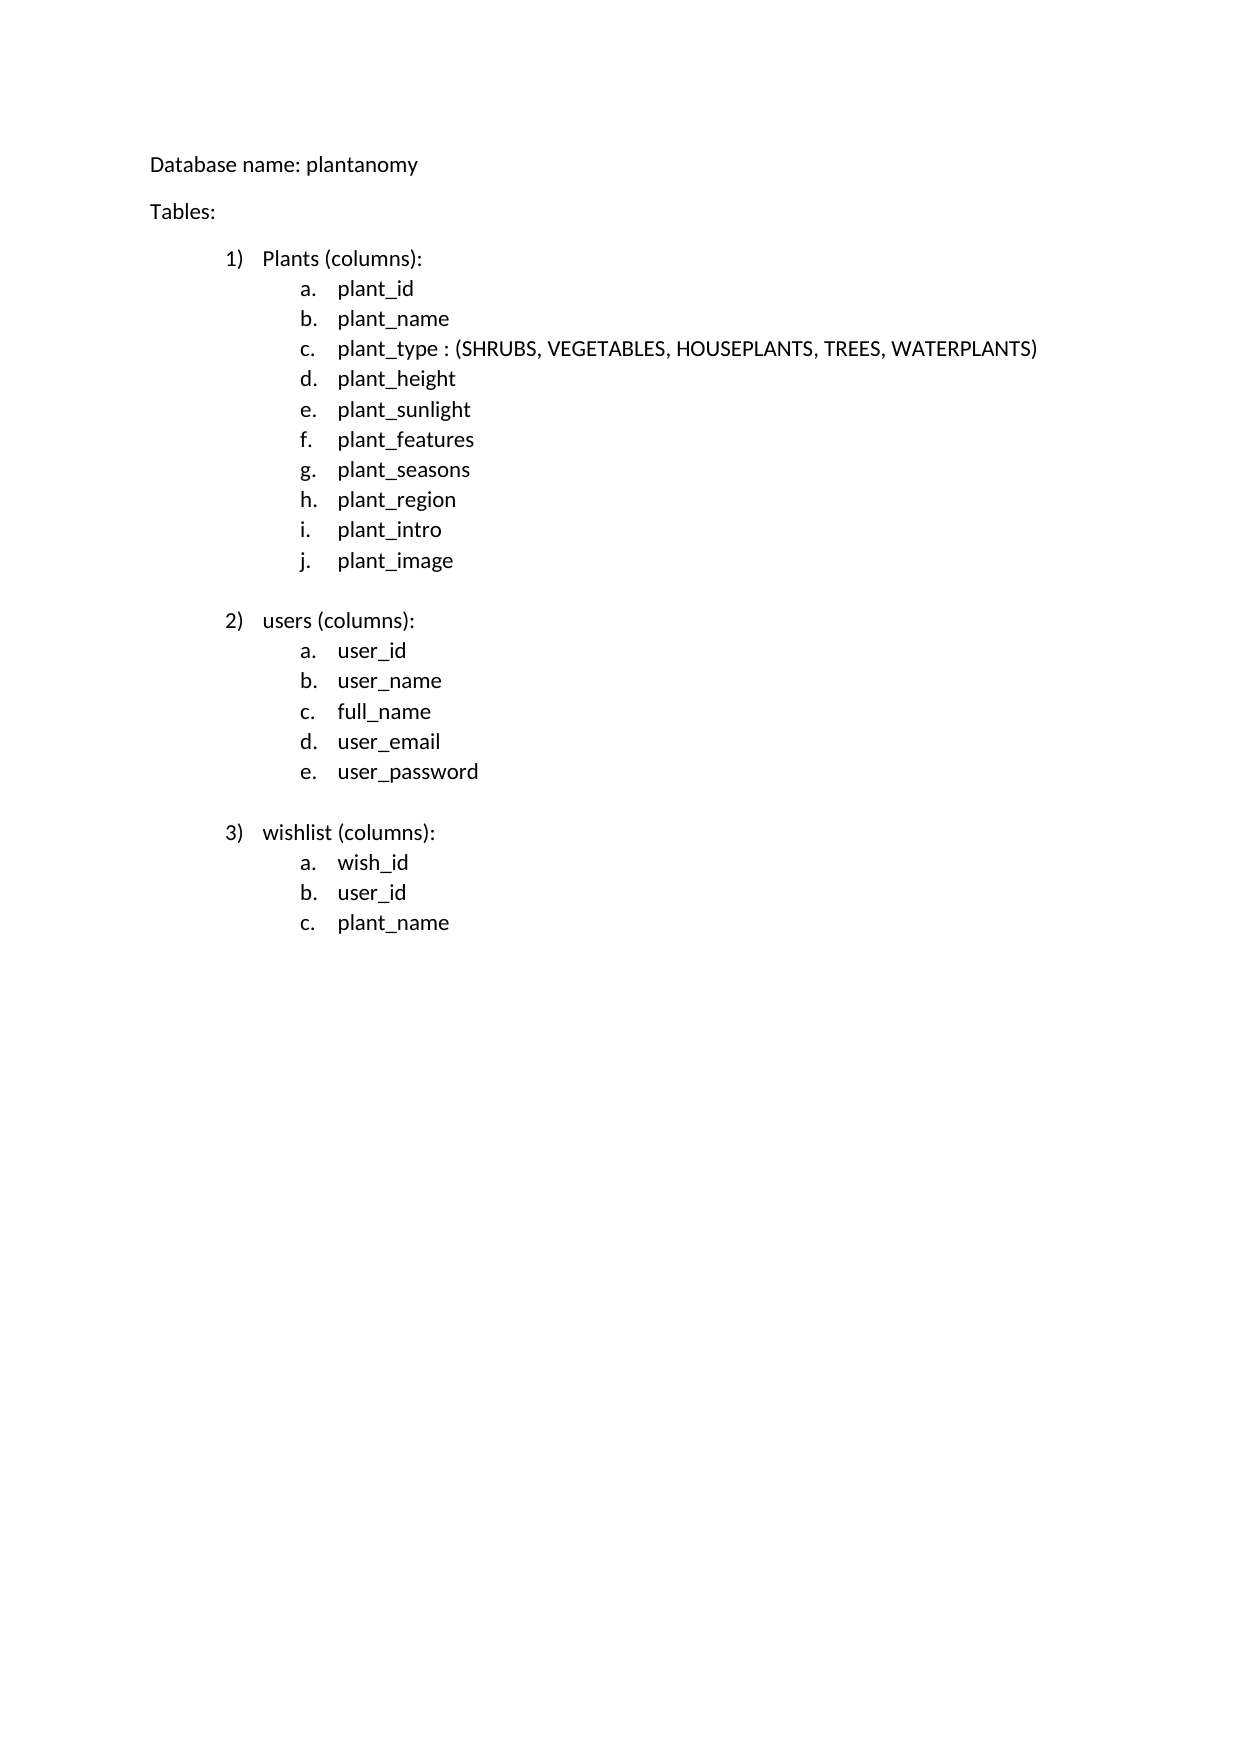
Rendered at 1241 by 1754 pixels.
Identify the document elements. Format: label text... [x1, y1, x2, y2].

list wishlist (columns): [225, 818, 1090, 846]
list plant_height [300, 364, 1090, 393]
text Tables: [150, 197, 1090, 225]
list Plants (columns): [225, 244, 1090, 272]
list plant_region [300, 485, 1090, 513]
list plant_id [300, 274, 1090, 302]
list plant_sunlight [300, 395, 1090, 423]
list plant_type : (SHRUBS, VEGETABLES, HOUSEPLANTS, TREES, WATERPLANTS) [300, 334, 1090, 362]
list user_email [300, 727, 1090, 755]
list plant_features [300, 425, 1090, 453]
list user_id [300, 636, 1090, 664]
text Database name: plantanomy [150, 150, 1090, 178]
list plant_intro [300, 516, 1090, 544]
list users (columns): [225, 606, 1090, 634]
list plant_name [300, 304, 1090, 332]
list full_name [300, 697, 1090, 725]
list plant_image [300, 546, 1090, 574]
list wish_id [300, 848, 1090, 876]
list plant_name [300, 908, 1090, 936]
list plant_seasons [300, 455, 1090, 483]
list user_password [300, 757, 1090, 785]
list user_name [300, 667, 1090, 695]
list user_id [300, 878, 1090, 906]
